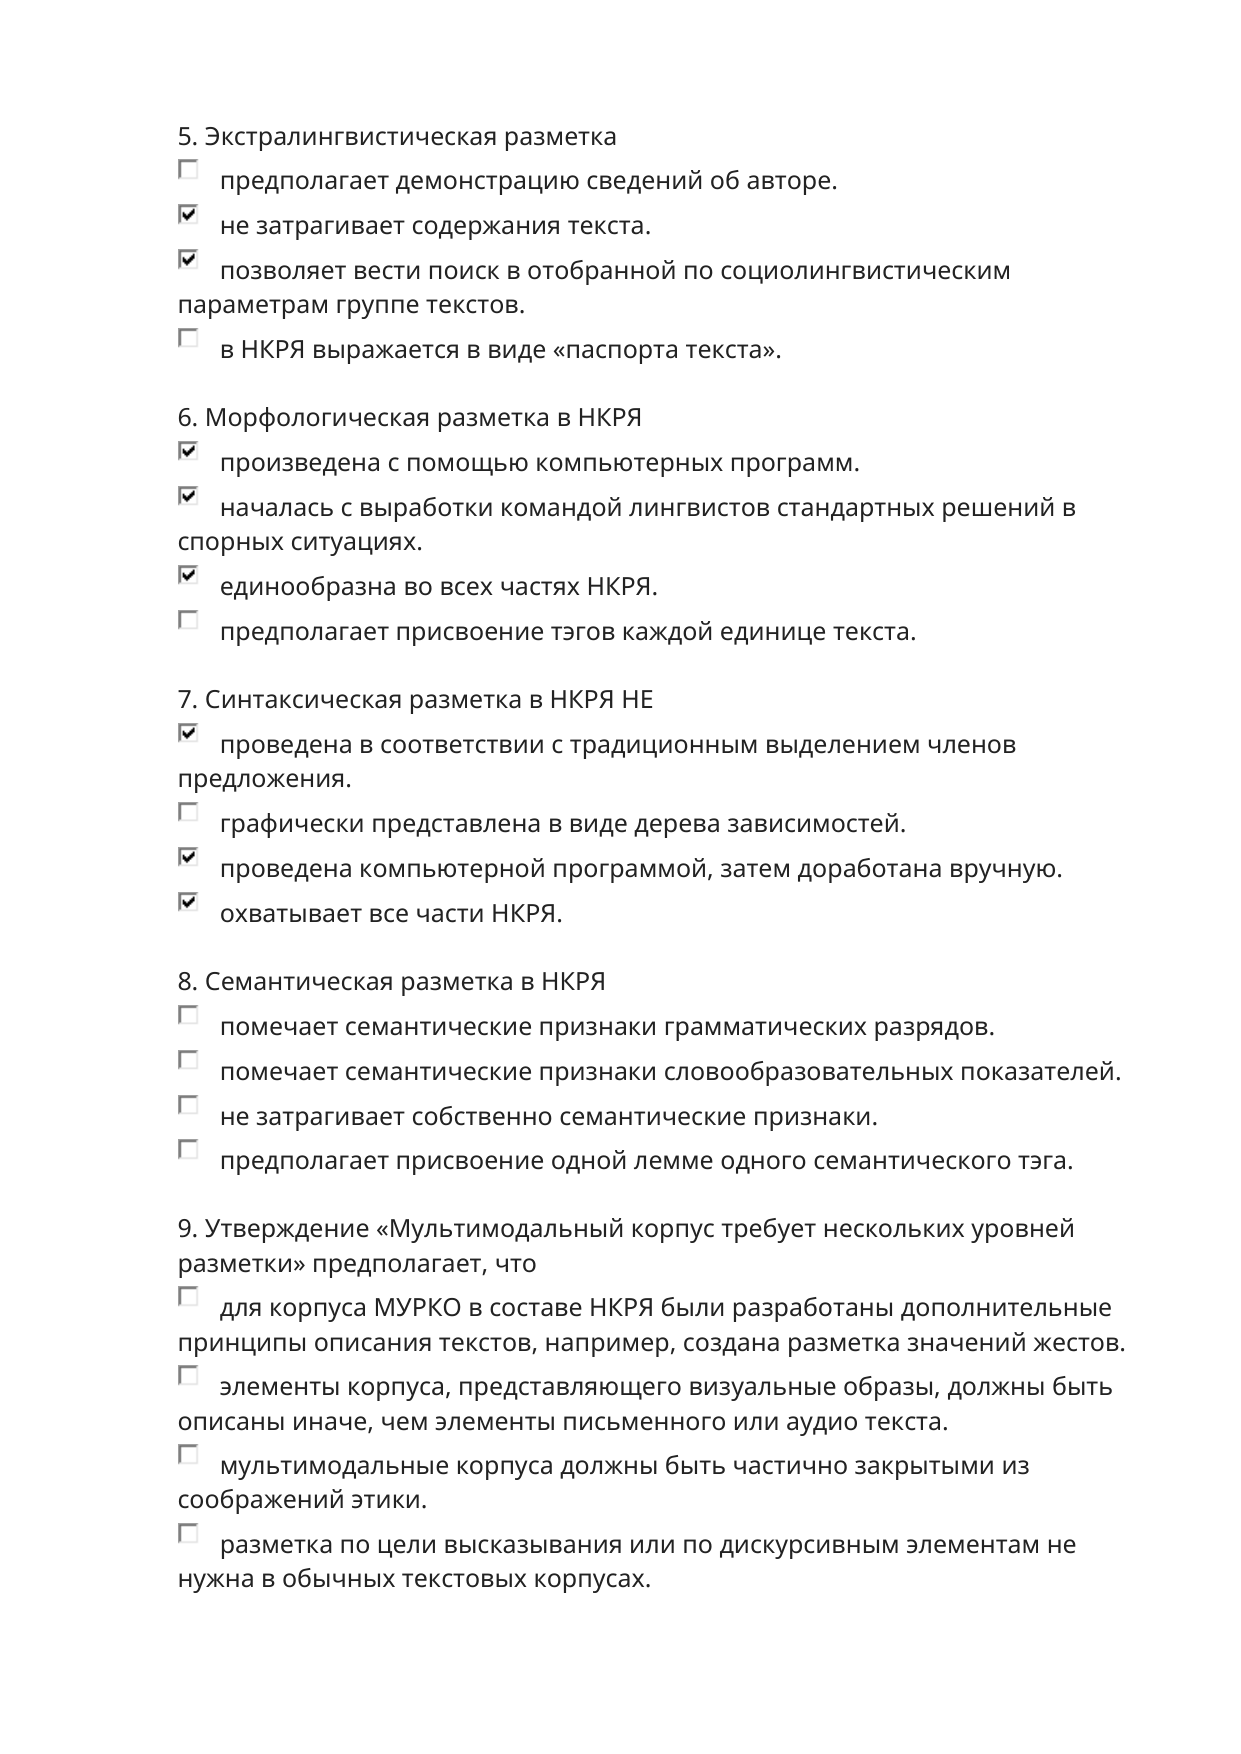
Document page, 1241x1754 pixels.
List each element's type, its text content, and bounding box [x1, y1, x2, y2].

text 9. Утверждение «Мультимодальный корпус требует нескольких уровней разметки» предполагает, что [177, 1211, 1152, 1279]
text началась с выработки командой лингвистов стандартных решений в спорных ситуациях. [177, 479, 1152, 558]
text 5. Экстралингвистическая разметка [177, 118, 1152, 152]
text предполагает присвоение одной лемме одного семантического тэга. [177, 1132, 1152, 1177]
text мультимодальные корпуса должны быть частично закрытыми из соображений этики. [177, 1437, 1152, 1516]
text для корпуса МУРКО в составе НКРЯ были разработаны дополнительные принципы описания текстов, например, создана разметка значений жестов. [177, 1279, 1152, 1358]
text единообразна во всех частях НКРЯ. [177, 558, 1152, 603]
text проведена компьютерной программой, затем доработана вручную. [177, 839, 1152, 884]
text произведена с помощью компьютерных программ. [177, 434, 1152, 479]
text элементы корпуса, представляющего визуальные образы, должны быть описаны иначе, чем элементы письменного или аудио текста. [177, 1358, 1152, 1437]
text предполагает присвоение тэгов каждой единице текста. [177, 603, 1152, 648]
text помечает семантические признаки словообразовательных показателей. [177, 1042, 1152, 1087]
text не затрагивает содержания текста. [177, 197, 1152, 242]
text не затрагивает собственно семантические признаки. [177, 1087, 1152, 1132]
text позволяет вести поиск в отобранной по социолингвистическим параметрам группе текстов. [177, 242, 1152, 321]
text 6. Морфологическая разметка в НКРЯ [177, 400, 1152, 434]
text графически представлена в виде дерева зависимостей. [177, 795, 1152, 839]
text предполагает демонстрацию сведений об авторе. [177, 152, 1152, 197]
text 8. Семантическая разметка в НКРЯ [177, 963, 1152, 997]
text 7. Синтаксическая разметка в НКРЯ НЕ [177, 682, 1152, 716]
text помечает семантические признаки грамматических разрядов. [177, 997, 1152, 1042]
text проведена в соответствии с традиционным выделением членов предложения. [177, 716, 1152, 795]
text в НКРЯ выражается в виде «паспорта текста». [177, 321, 1152, 366]
text охватывает все части НКРЯ. [177, 884, 1152, 929]
text разметка по цели высказывания или по дискурсивным элементам не нужна в обычных текстовых корпусах. [177, 1516, 1152, 1595]
